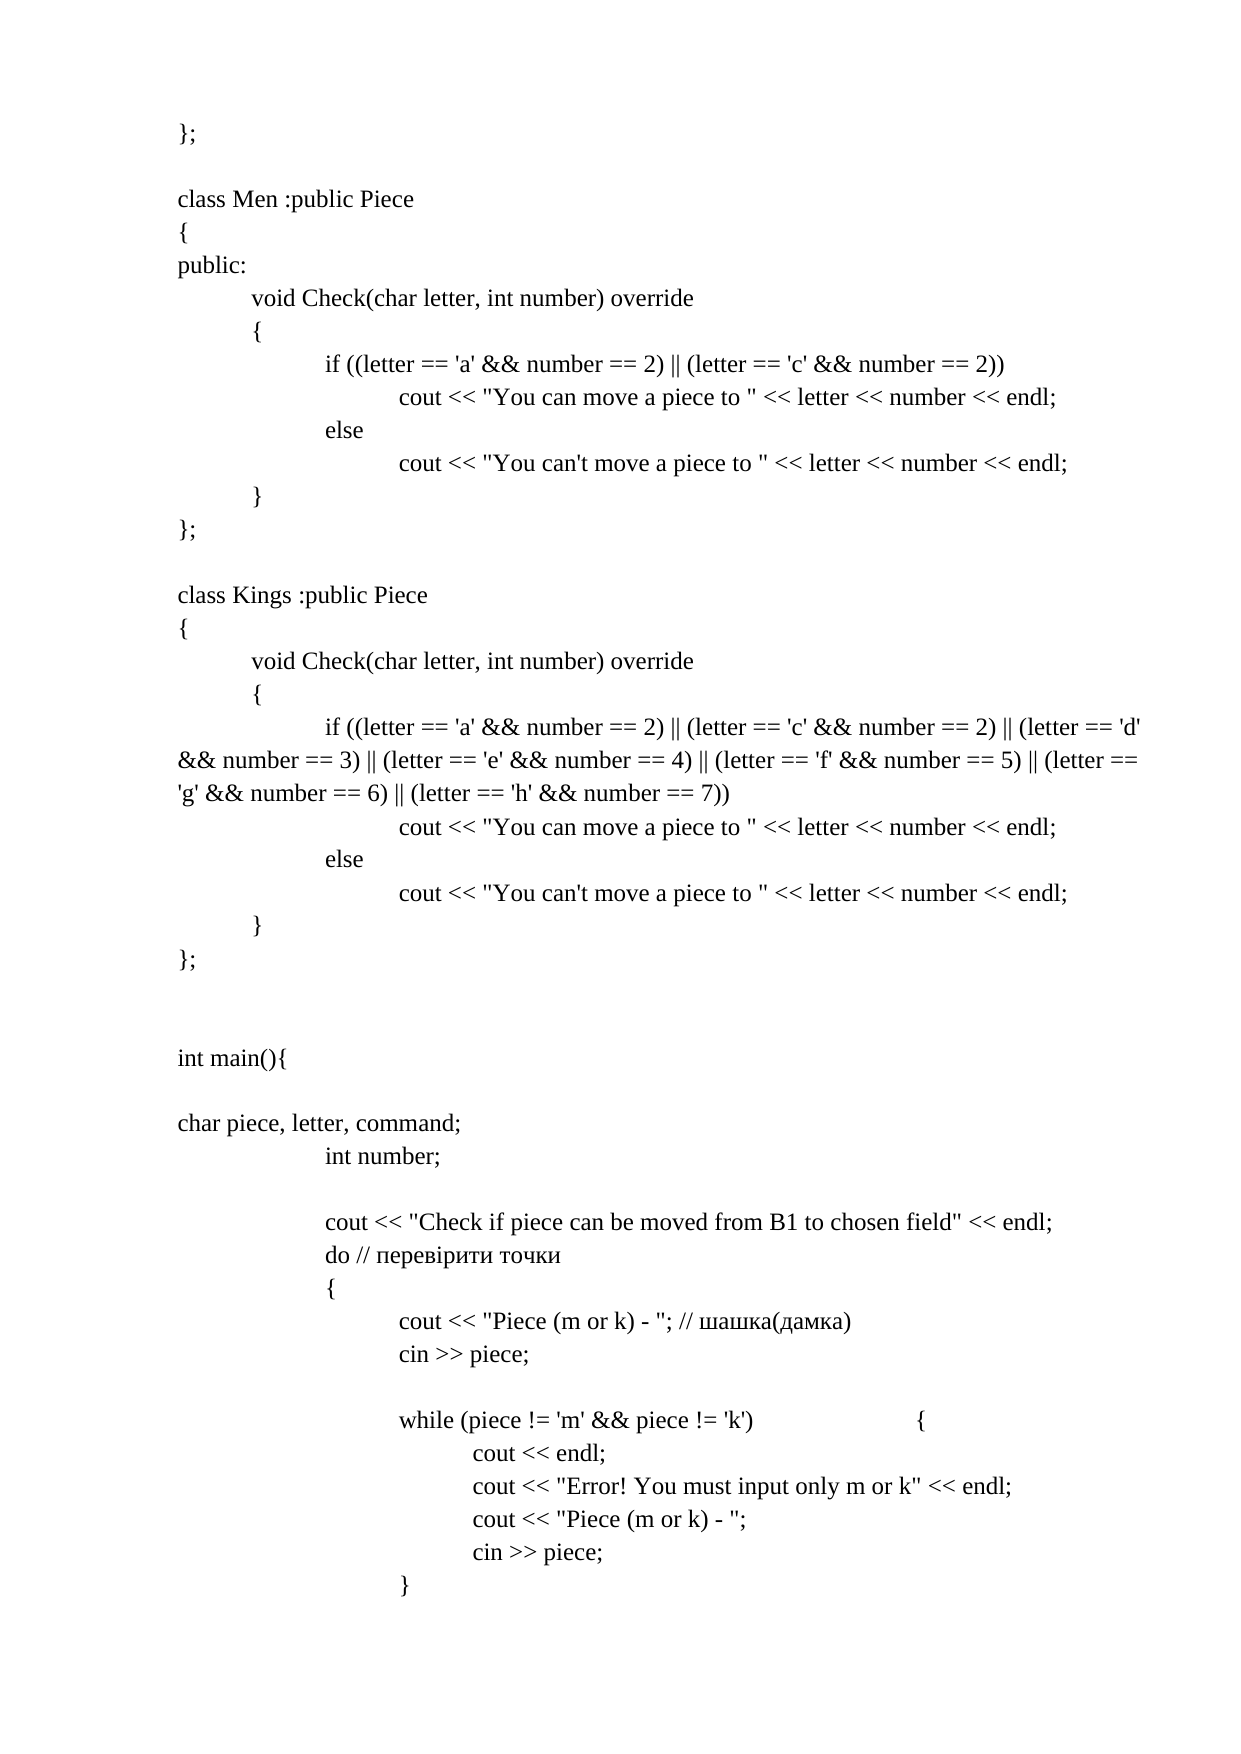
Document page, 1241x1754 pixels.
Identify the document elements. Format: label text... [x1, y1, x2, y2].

text }; [177, 944, 1152, 972]
text { [177, 613, 1152, 642]
text cout << "Piece (m or k) - "; // шашка(дамка) [177, 1306, 1152, 1335]
text class Men :public Piece [177, 184, 1152, 213]
text cout << "You can move a piece to " << letter << number << endl; [177, 812, 1152, 840]
text cout << "You can't move a piece to " << letter << number << endl; [177, 878, 1152, 906]
text { [177, 679, 1152, 708]
text cout << "Check if piece can be moved from B1 to chosen field" << endl; [177, 1207, 1152, 1236]
text }; [177, 514, 1152, 543]
text } [177, 911, 1152, 939]
text while (piece != 'm' && piece != 'k') { [177, 1405, 1152, 1434]
text int number; [177, 1141, 1152, 1170]
text } [177, 1570, 1152, 1599]
text cout << "You can't move a piece to " << letter << number << endl; [177, 448, 1152, 477]
text do // перевірити точки [177, 1240, 1152, 1269]
text int main(){ [177, 1043, 1152, 1071]
text cout << endl; [177, 1438, 1152, 1467]
text public: [177, 250, 1152, 279]
text } [177, 481, 1152, 510]
text void Check(char letter, int number) override [177, 646, 1152, 675]
text if ((letter == 'a' && number == 2) || (letter == 'c' && number == 2) || (letter == 'd' && number == 3) || (letter == 'e' && number == 4) || (letter == 'f' && number == 5) || (letter == 'g' && number == 6) || (letter == 'h' && number == 7)) [177, 712, 1152, 807]
text cout << "Piece (m or k) - "; [177, 1504, 1152, 1533]
text cout << "Error! You must input only m or k" << endl; [177, 1471, 1152, 1500]
text cin >> piece; [177, 1339, 1152, 1368]
text { [177, 1273, 1152, 1302]
text { [177, 217, 1152, 246]
text }; [177, 118, 1152, 147]
text if ((letter == 'a' && number == 2) || (letter == 'c' && number == 2)) [177, 349, 1152, 378]
text else [177, 415, 1152, 444]
text else [177, 844, 1152, 873]
text char piece, letter, command; [177, 1108, 1152, 1137]
text class Kings :public Piece [177, 580, 1152, 609]
text cin >> piece; [177, 1537, 1152, 1566]
text cout << "You can move a piece to " << letter << number << endl; [177, 382, 1152, 411]
text void Check(char letter, int number) override [177, 283, 1152, 312]
text { [177, 316, 1152, 345]
